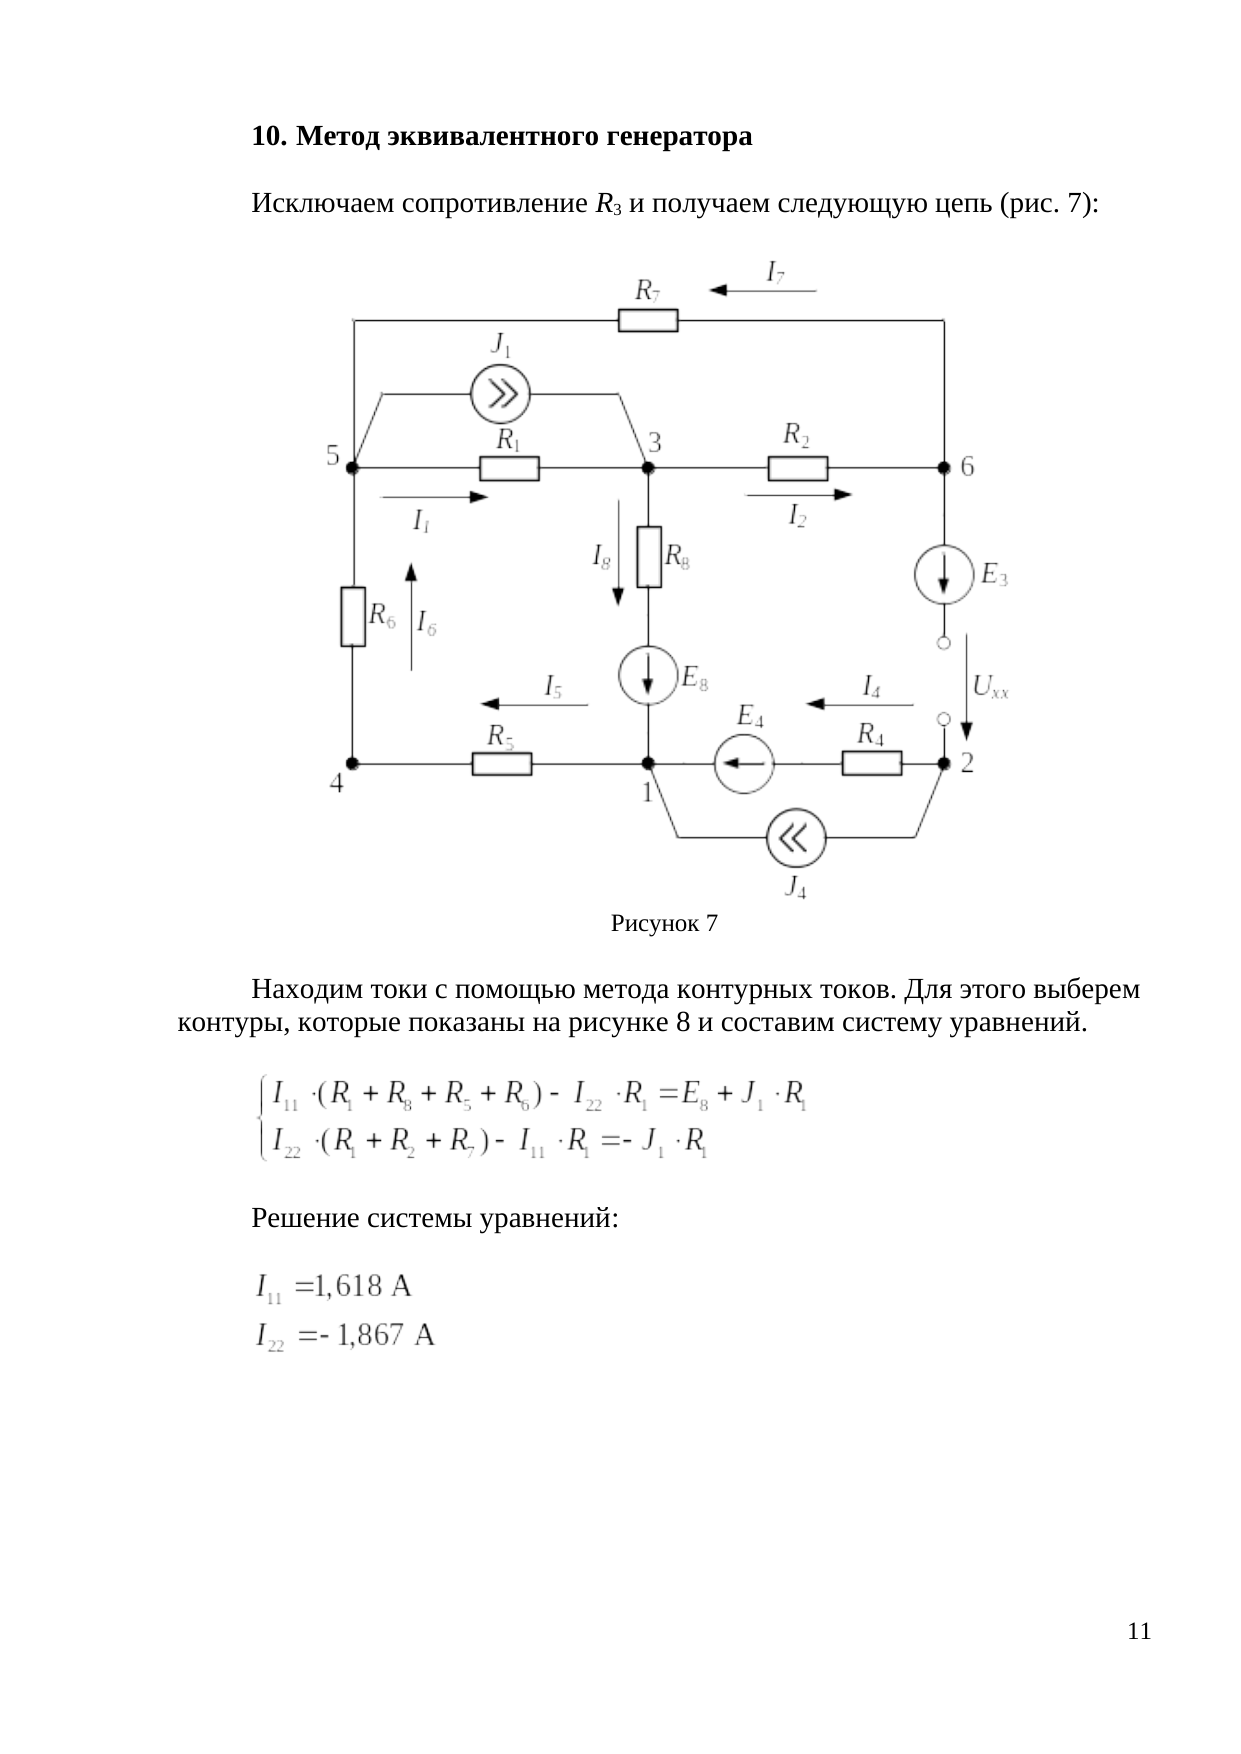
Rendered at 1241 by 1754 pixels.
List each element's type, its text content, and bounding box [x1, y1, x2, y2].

text Исключаем сопротивление R3 и получаем следующую цепь (рис. 7): [177, 185, 1152, 219]
text Решение системы уравнений: [177, 1200, 1152, 1233]
text Находим токи с помощью метода контурных токов. Для этого выберем контуры, которые показаны на рисунке 8 и составим систему уравнений. [177, 971, 1152, 1038]
text Рисунок 7 [177, 908, 1152, 937]
list Метод эквивалентного генератора [251, 118, 1152, 152]
